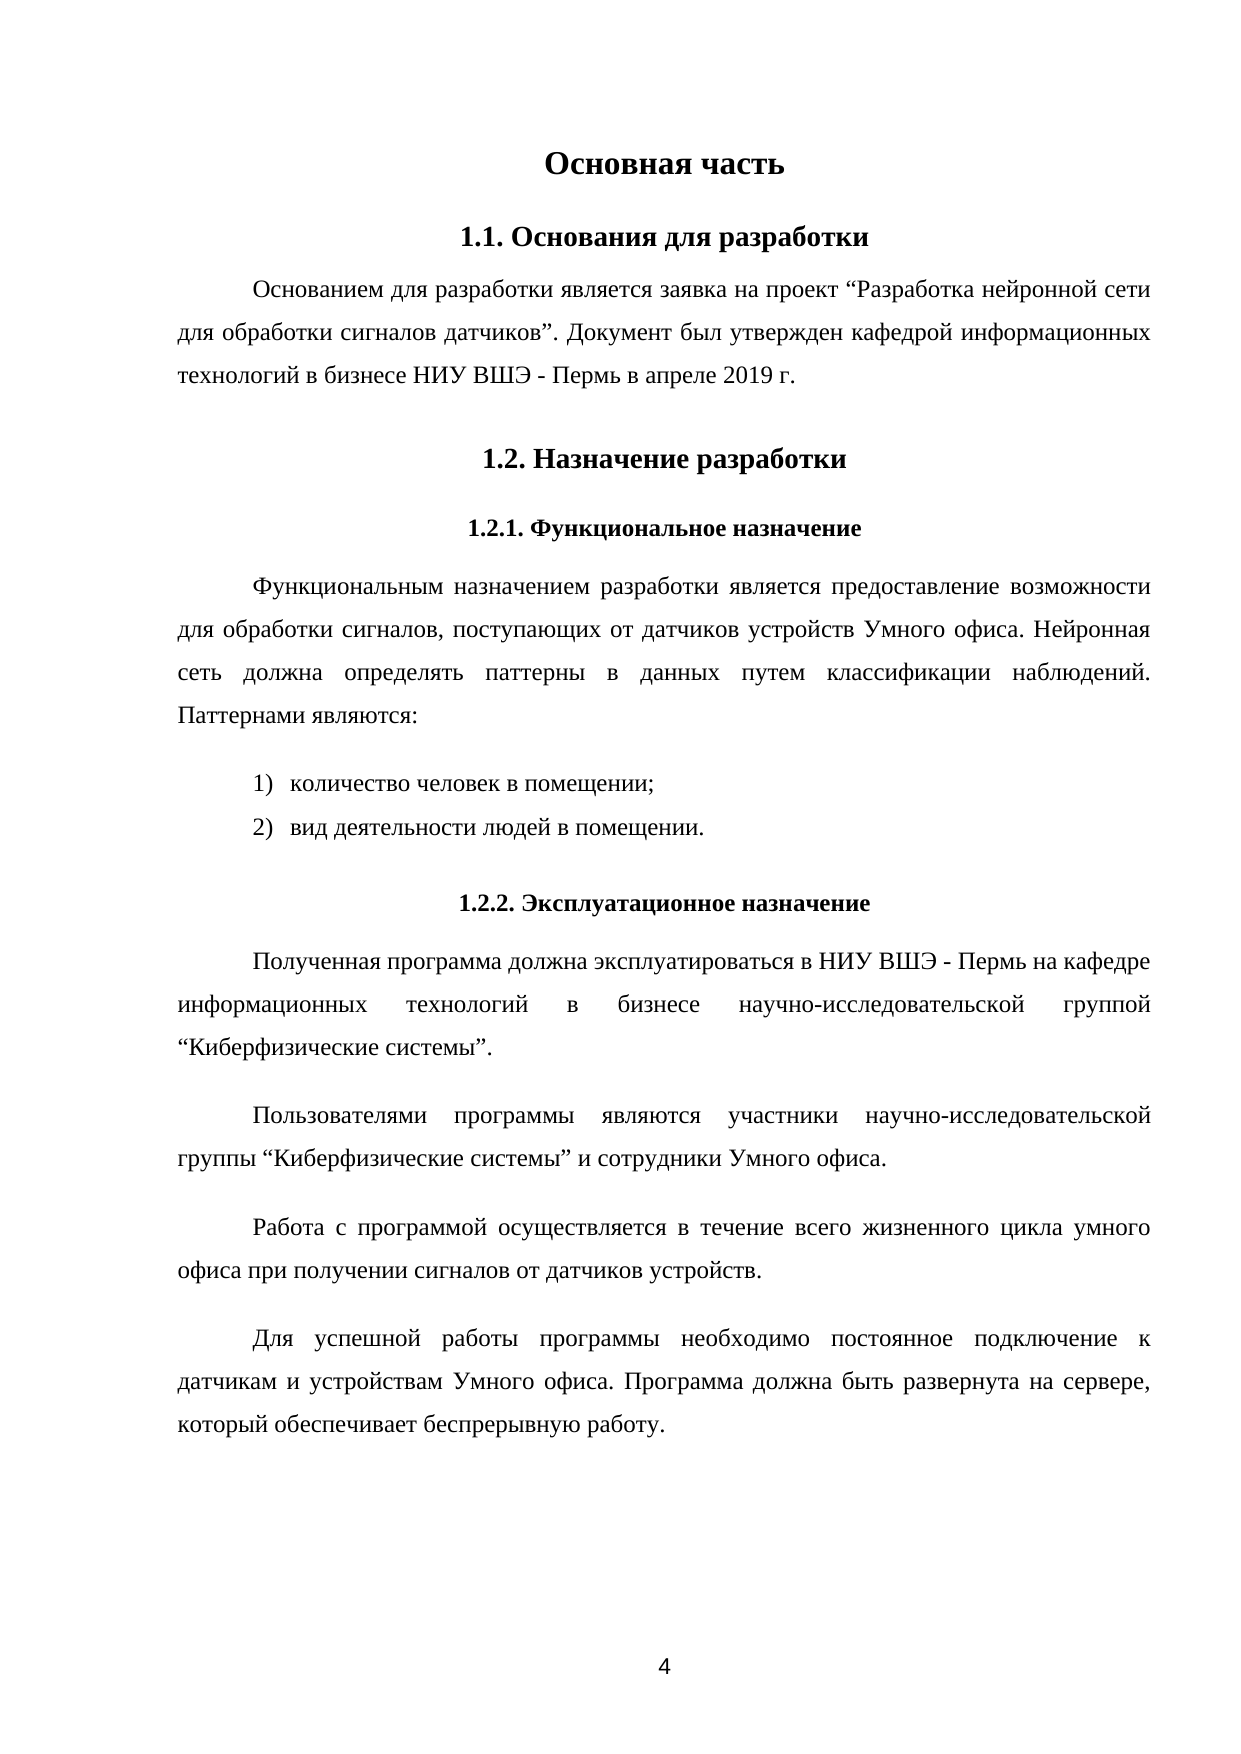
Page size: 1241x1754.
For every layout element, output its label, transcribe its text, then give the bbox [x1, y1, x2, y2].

subtitle 1.2.2. Эксплуатационное назначение [177, 888, 1152, 917]
list вид деятельности людей в помещении. [252, 812, 1152, 840]
text Функциональным назначением разработки является предоставление возможности для обработки сигналов, поступающих от датчиков устройств Умного офиса. Нейронная сеть должна определять паттерны в данных путем классификации наблюдений. Паттернами являются: [177, 571, 1152, 729]
subtitle 1.1. Основания для разработки [177, 219, 1152, 252]
text Полученная программа должна эксплуатироваться в НИУ ВШЭ - Пермь на кафедре информационных технологий в бизнесе научно-исследовательской группой “Киберфизические системы”. [177, 946, 1152, 1061]
text Основанием для разработки является заявка на проект “Разработка нейронной сети для обработки сигналов датчиков”. Документ был утвержден кафедрой информационных технологий в бизнесе НИУ ВШЭ - Пермь в апреле 2019 г. [177, 274, 1152, 389]
subtitle 1.2.1. Функциональное назначение [177, 513, 1152, 542]
text Для успешной работы программы необходимо постоянное подключение к датчикам и устройствам Умного офиса. Программа должна быть развернута на сервере, который обеспечивает беспрерывную работу. [177, 1323, 1152, 1438]
subtitle 1.2. Назначение разработки [177, 441, 1152, 474]
list количество человек в помещении; [252, 768, 1152, 797]
text Работа с программой осуществляется в течение всего жизненного цикла умного офиса при получении сигналов от датчиков устройств. [177, 1212, 1152, 1283]
text Основная часть [177, 143, 1152, 181]
text Пользователями программы являются участники научно-исследовательской группы “Киберфизические системы” и сотрудники Умного офиса. [177, 1100, 1152, 1172]
